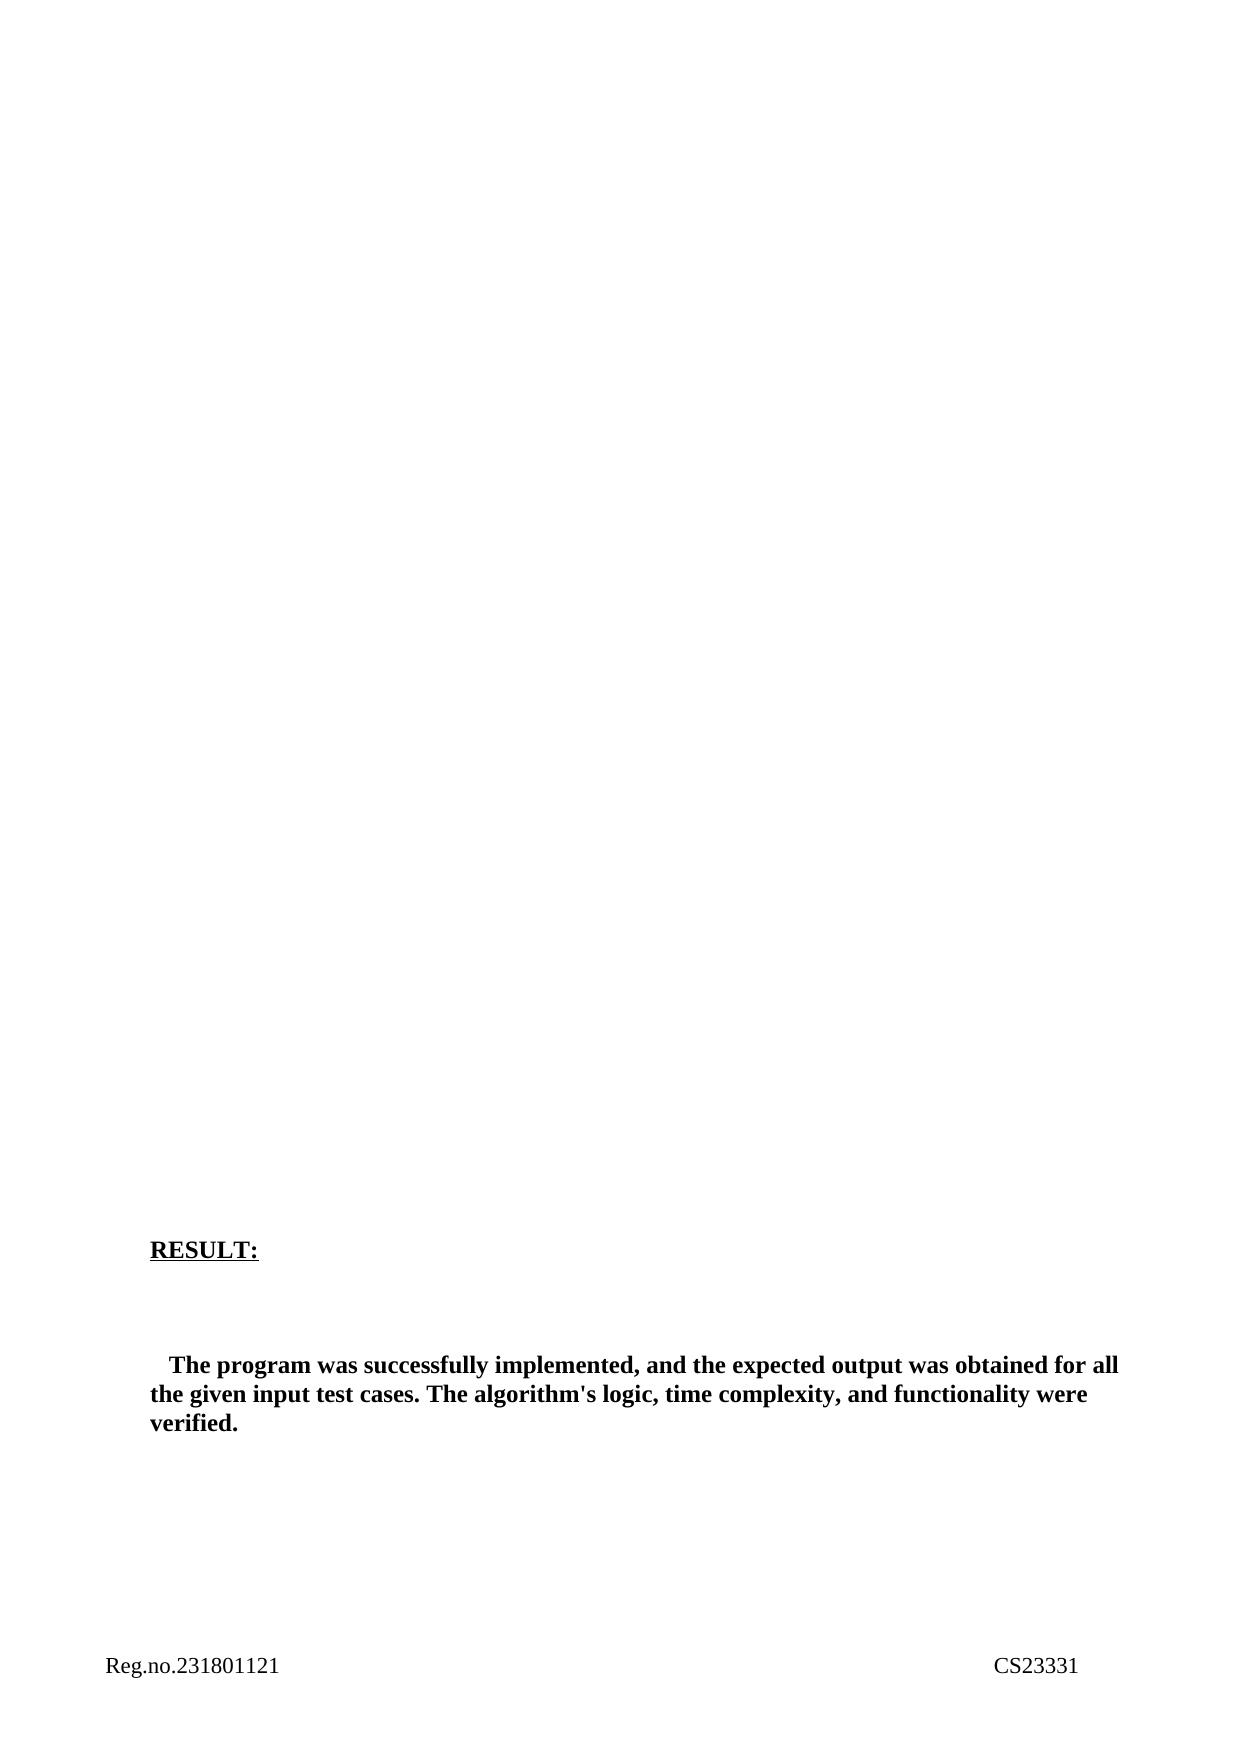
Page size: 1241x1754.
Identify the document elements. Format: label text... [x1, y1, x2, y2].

text RESULT: [150, 1235, 1155, 1264]
text The program was successfully implemented, and the expected output was obtained for all the given input test cases. The algorithm's logic, time complexity, and functionality were verified. [150, 1350, 1155, 1437]
